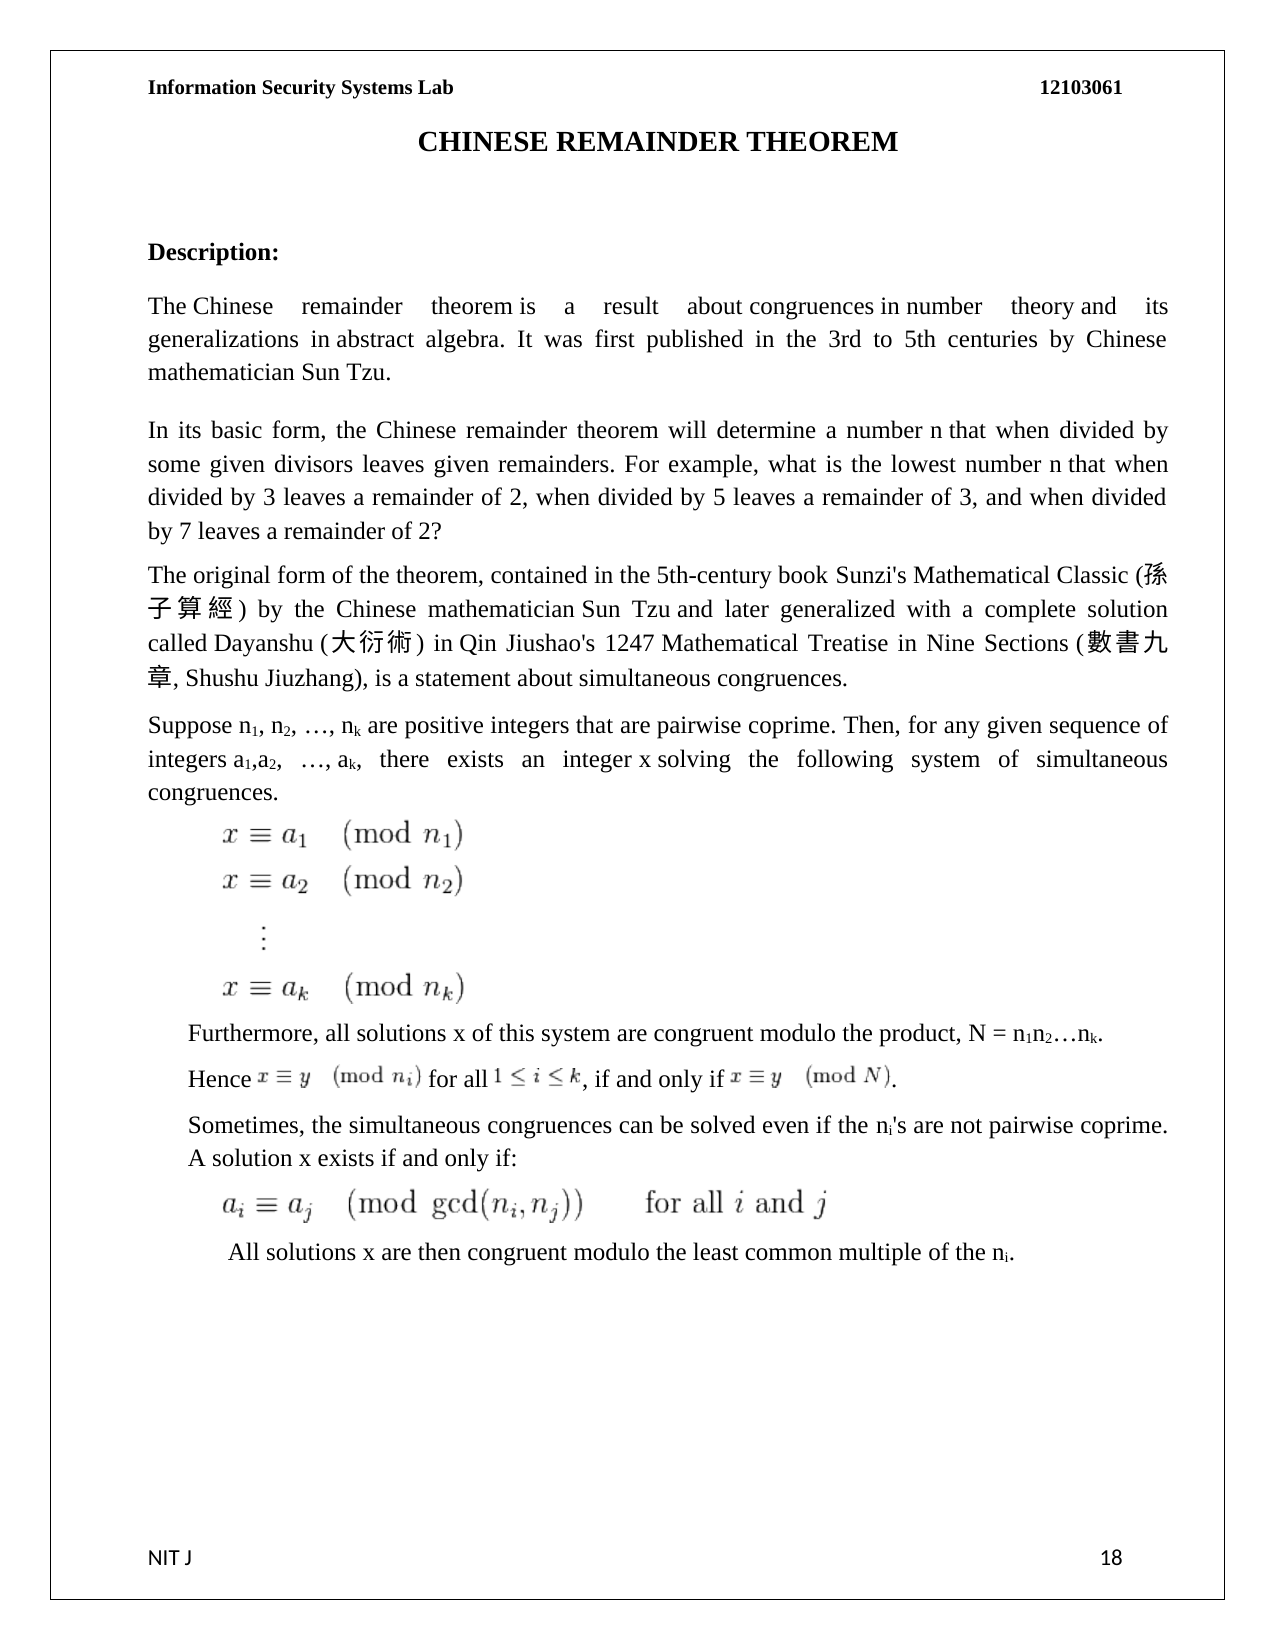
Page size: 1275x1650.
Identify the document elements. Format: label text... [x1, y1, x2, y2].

picture [494, 1068, 582, 1088]
picture [730, 1064, 891, 1088]
text CHINESE REMAINDER THEOREM [148, 124, 1169, 157]
text The original form of the theorem, contained in the 5th-century book Sunzi's Mathematical Classic (孫子算經) by the Chinese mathematician Sun Tzu and later generalized with a complete solution called Dayanshu (大衍術) in Qin Jiushao's 1247 Mathematical Treatise in Nine Sections (數書九章, Shushu Jiuzhang), is a statement about simultaneous congruences. [148, 557, 1169, 693]
text In its basic form, the Chinese remainder theorem will determine a number n that when divided by some given divisors leaves given remainders. For example, what is the lowest number n that when divided by 3 leaves a remainder of 2, when divided by 5 leaves a remainder of 3, and when divided by 7 leaves a remainder of 2? [148, 411, 1169, 544]
text Furthermore, all solutions x of this system are congruent modulo the product, N = n1n2…nk. [188, 1013, 1169, 1047]
text The Chinese remainder theorem is a result about congruences in number theory and its generalizations in abstract algebra. It was first published in the 3rd to 5th centuries by Chinese mathematician Sun Tzu. [148, 291, 1169, 386]
text Sometimes, the simultaneous congruences can be solved even if the ni's are not pairwise coprime. A solution x exists if and only if: [188, 1105, 1169, 1172]
picture [257, 1064, 422, 1088]
text All solutions x are then congruent modulo the least common multiple of the ni. [228, 1232, 1169, 1266]
text Suppose n1, n2, …, nk are positive integers that are pairwise coprime. Then, for any given sequence of integers a1,a2, …, ak, there exists an integer x solving the following system of simultaneous congruences. [148, 706, 1169, 806]
text Description: [148, 237, 1169, 266]
picture [222, 818, 464, 1004]
picture [222, 1187, 827, 1223]
